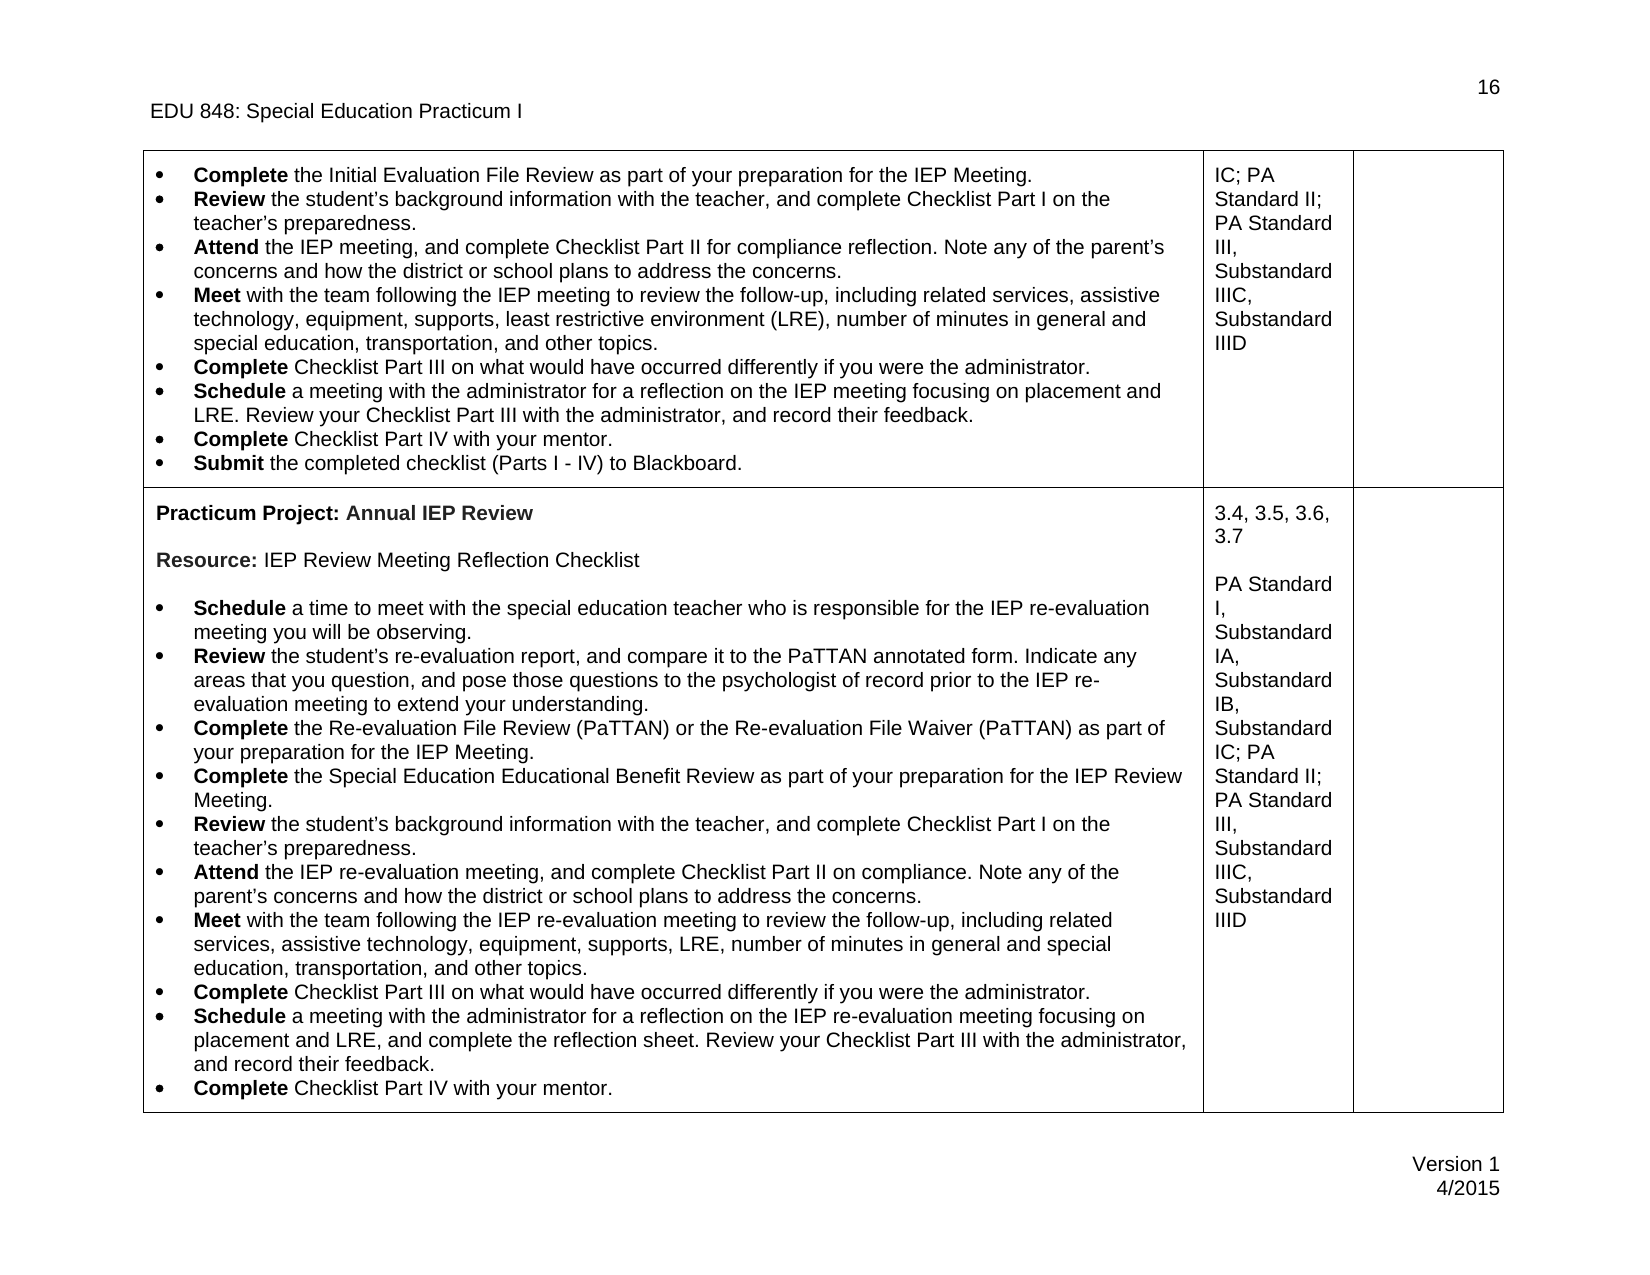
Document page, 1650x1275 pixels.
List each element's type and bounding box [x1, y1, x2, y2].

table_cell [144, 151, 1203, 487]
table_cell [1354, 151, 1503, 487]
table_cell [1354, 488, 1503, 1112]
table_cell [1204, 488, 1353, 1112]
table_cell [144, 488, 1203, 1112]
table_cell [1204, 151, 1353, 487]
